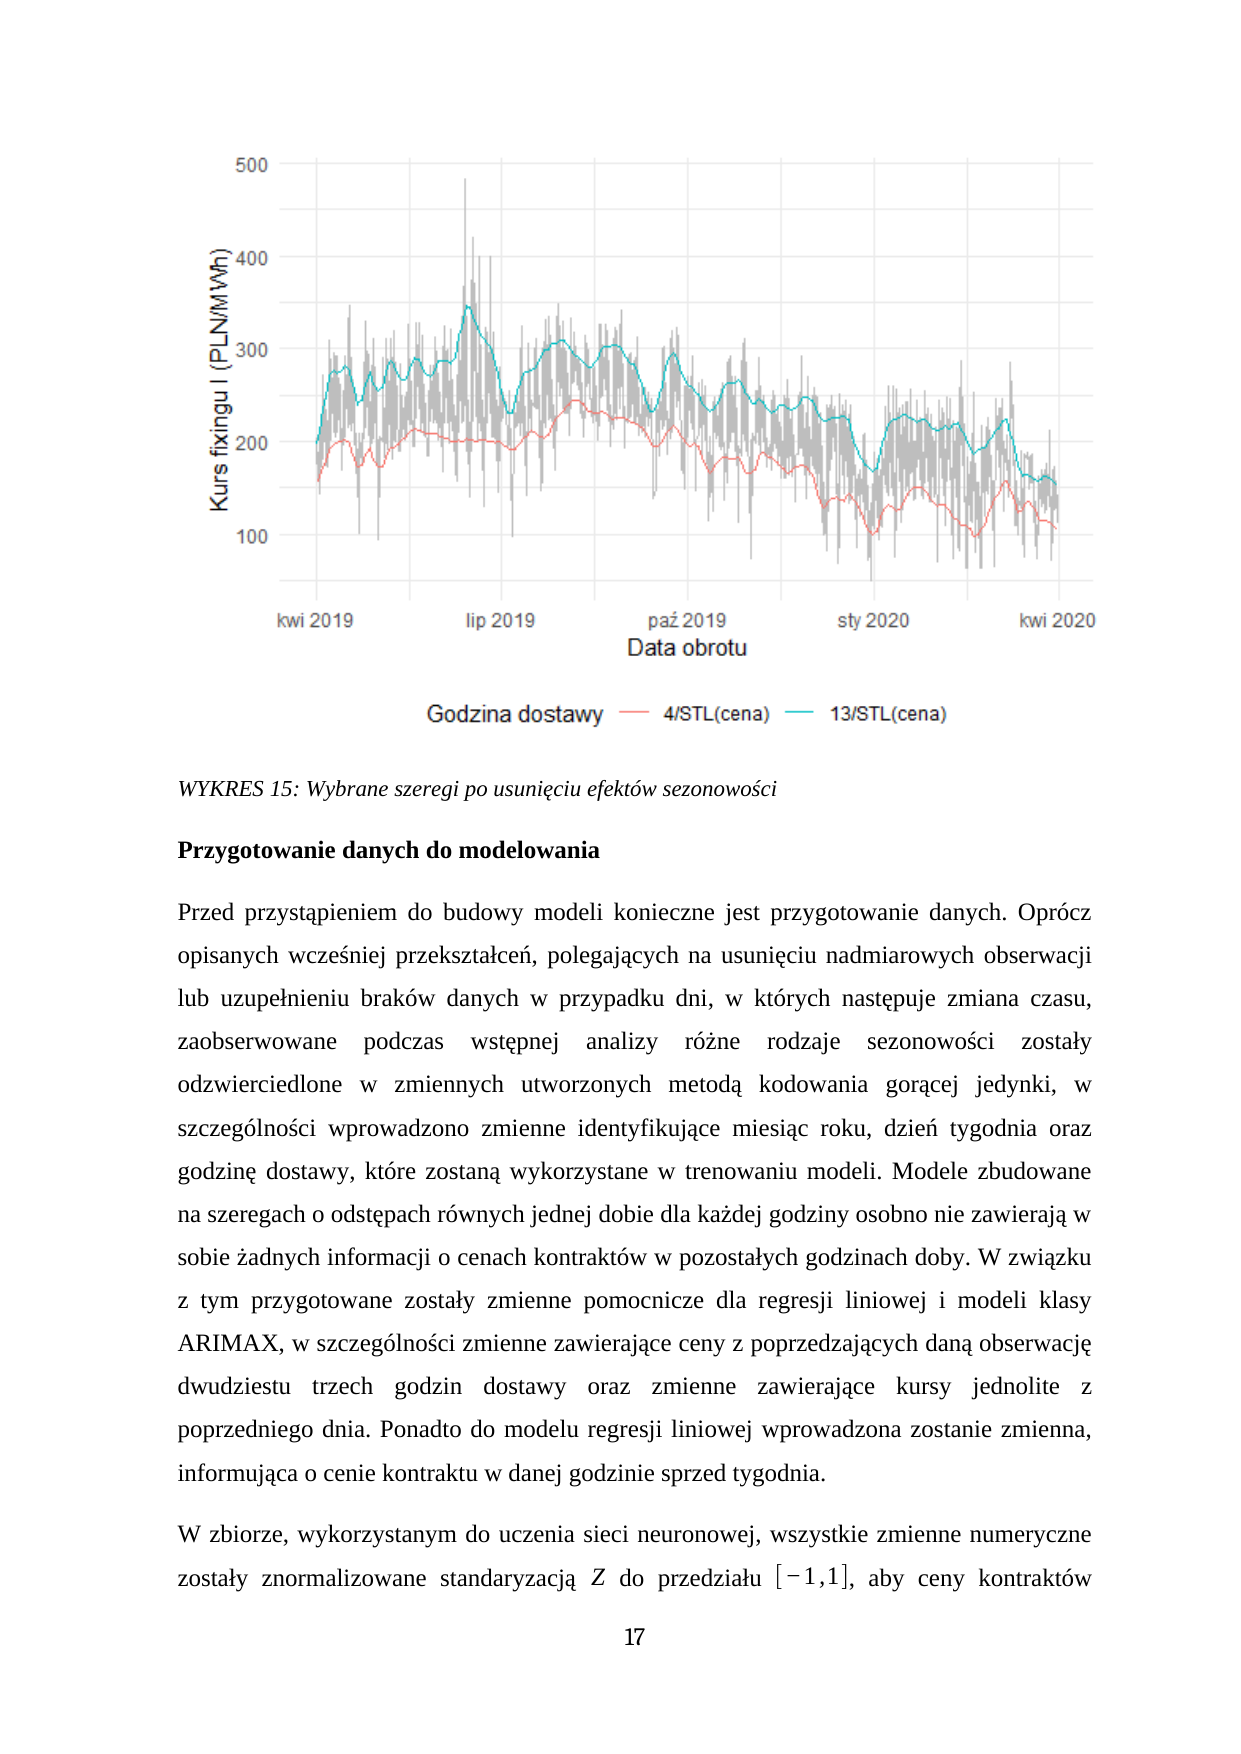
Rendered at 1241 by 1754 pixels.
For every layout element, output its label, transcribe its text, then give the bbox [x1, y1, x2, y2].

subtitle Przygotowanie danych do modelowania [177, 835, 1092, 864]
text Przed przystąpieniem do budowy modeli konieczne jest przygotowanie danych. Oprócz opisanych wcześniej przekształceń, polegających na usunięciu nadmiarowych obserwacji lub uzupełnieniu braków danych w przypadku dni, w których następuje zmiana czasu, zaobserwowane podczas wstępnej analizy różne rodzaje sezonowości zostały odzwierciedlone w zmiennych utworzonych metodą kodowania gorącej jedynki, w szczególności wprowadzono zmienne identyfikujące miesiąc roku, dzień tygodnia oraz godzinę dostawy, które zostaną wykorzystane w trenowaniu modeli. Modele zbudowane na szeregach o odstępach równych jednej dobie dla każdej godziny osobno nie zawierają w sobie żadnych informacji o cenach kontraktów w pozostałych godzinach doby. W związku z tym przygotowane zostały zmienne pomocnicze dla regresji liniowej i modeli klasy ARIMAX, w szczególności zmienne zawierające ceny z poprzedzających daną obserwację dwudziestu trzech godzin dostawy oraz zmienne zawierające kursy jednolite z poprzedniego dnia. Ponadto do modelu regresji liniowej wprowadzona zostanie zmienna, informująca o cenie kontraktu w danej godzinie sprzed tygodnia. [177, 897, 1092, 1486]
picture [196, 147, 1106, 754]
text WYKRES 15: Wybrane szeregi po usunięciu efektów sezonowości [177, 775, 1092, 801]
